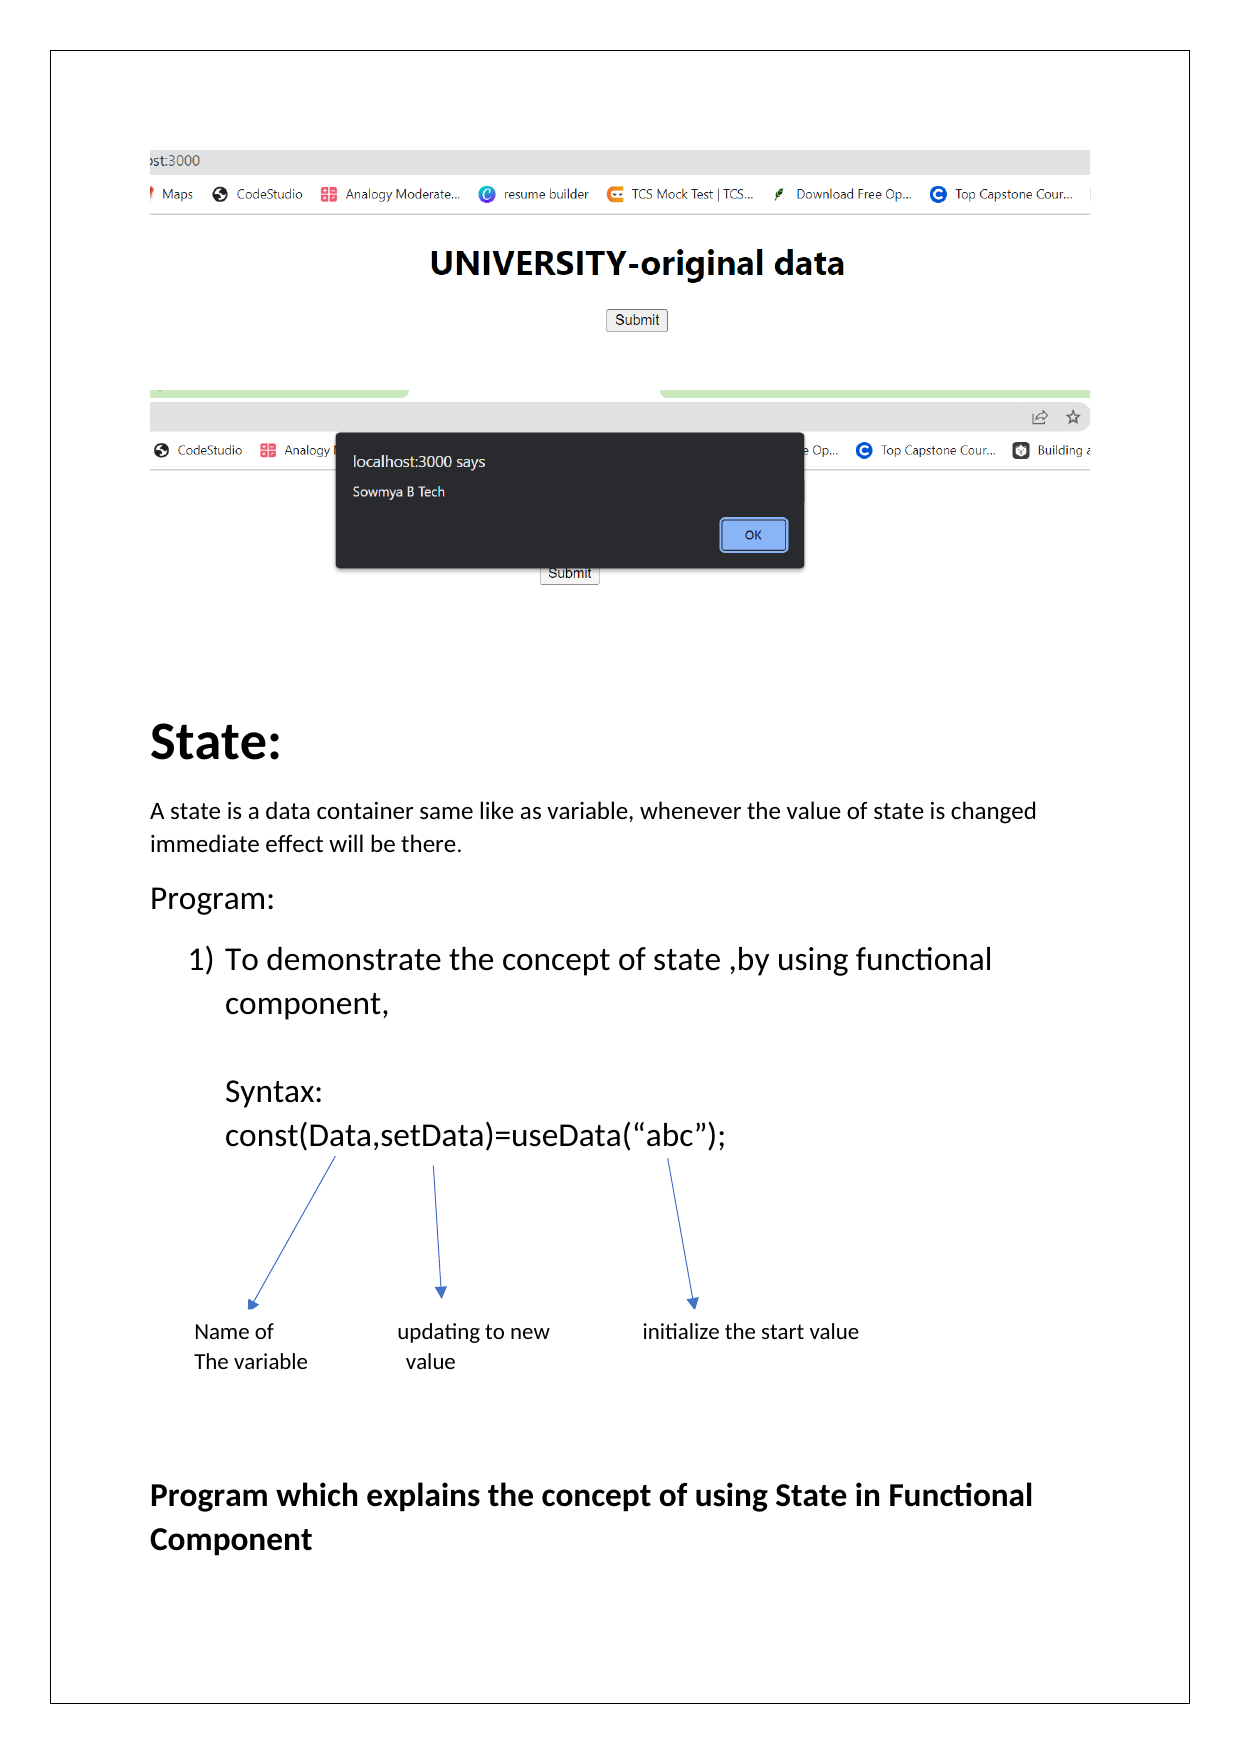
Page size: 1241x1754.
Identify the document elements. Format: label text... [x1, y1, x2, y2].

text Program: [150, 877, 1090, 918]
list Syntax: [225, 1070, 1090, 1111]
picture [150, 150, 1091, 379]
text A state is a data container same like as variable, whenever the value of state is changed immediate effect will be there. [150, 795, 1090, 858]
list To demonstrate the concept of state ,by using functional component, [187, 938, 1090, 1023]
text State: [150, 683, 1090, 773]
picture [150, 390, 1091, 683]
list const(Data,setData)=useData(“abc”); [225, 1114, 1090, 1154]
text Program which explains the concept of using State in Functional Component [150, 1474, 1090, 1559]
